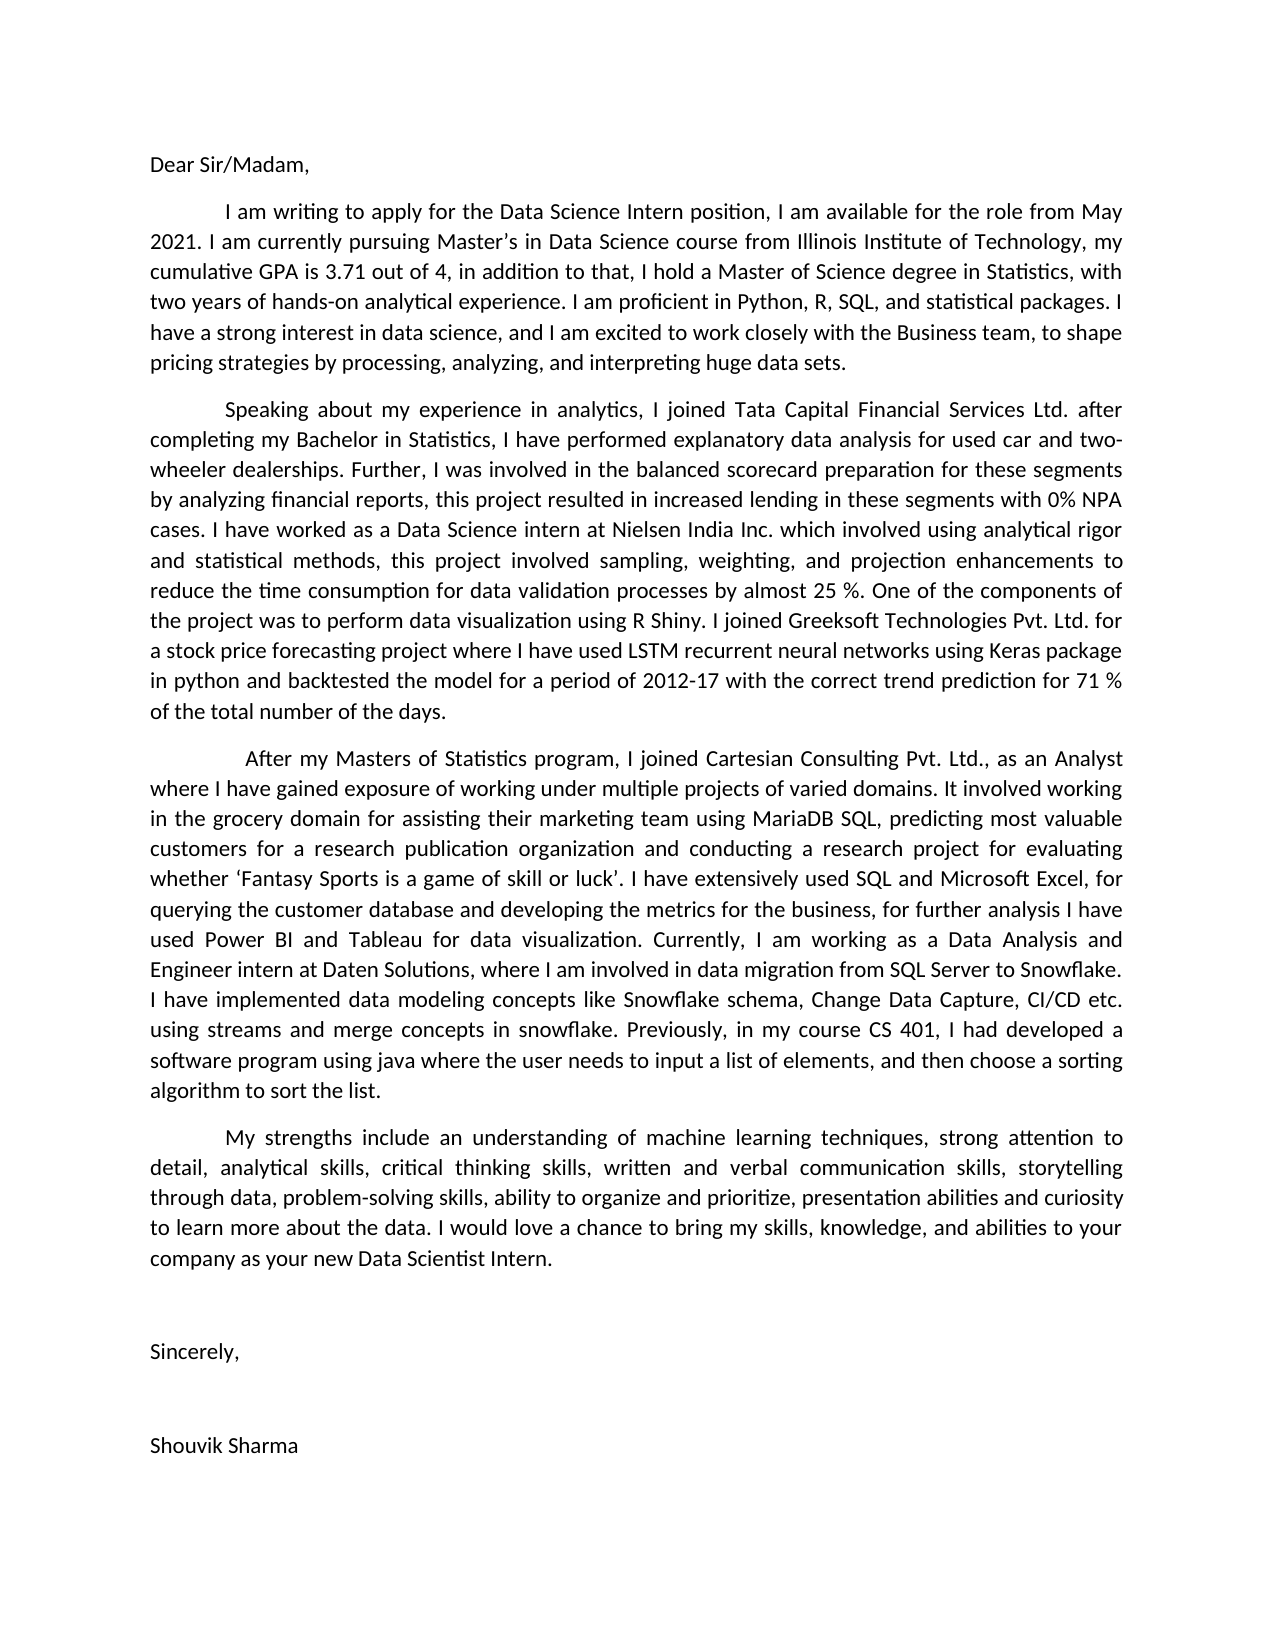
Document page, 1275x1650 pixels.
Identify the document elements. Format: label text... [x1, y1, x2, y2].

text Dear Sir/Madam, [150, 150, 1125, 178]
text I am writing to apply for the Data Science Intern position, I am available for the role from May 2021. I am currently pursuing Master’s in Data Science course from Illinois Institute of Technology, my cumulative GPA is 3.71 out of 4, in addition to that, I hold a Master of Science degree in Statistics, with two years of hands-on analytical experience. I am proficient in Python, R, SQL, and statistical packages. I have a strong interest in data science, and I am excited to work closely with the Business team, to shape pricing strategies by processing, analyzing, and interpreting huge data sets. [150, 197, 1125, 376]
text Sincerely, [150, 1337, 1125, 1366]
text My strengths include an understanding of machine learning techniques, strong attention to detail, analytical skills, critical thinking skills, written and verbal communication skills, storytelling through data, problem-solving skills, ability to organize and prioritize, presentation abilities and curiosity to learn more about the data. I would love a chance to bring my skills, knowledge, and abilities to your company as your new Data Scientist Intern. [150, 1123, 1125, 1272]
text After my Masters of Statistics program, I joined Cartesian Consulting Pvt. Ltd., as an Analyst where I have gained exposure of working under multiple projects of varied domains. It involved working in the grocery domain for assisting their marketing team using MariaDB SQL, predicting most valuable customers for a research publication organization and conducting a research project for evaluating whether ‘Fantasy Sports is a game of skill or luck’. I have extensively used SQL and Microsoft Excel, for querying the customer database and developing the metrics for the business, for further analysis I have used Power BI and Tableau for data visualization. Currently, I am working as a Data Analysis and Engineer intern at Daten Solutions, where I am involved in data migration from SQL Server to Snowflake. I have implemented data modeling concepts like Snowflake schema, Change Data Capture, CI/CD etc. using streams and merge concepts in snowflake. Previously, in my course CS 401, I had developed a software program using java where the user needs to input a list of elements, and then choose a sorting algorithm to sort the list. [150, 744, 1125, 1104]
text Speaking about my experience in analytics, I joined Tata Capital Financial Services Ltd. after completing my Bachelor in Statistics, I have performed explanatory data analysis for used car and two-wheeler dealerships. Further, I was involved in the balanced scorecard preparation for these segments by analyzing financial reports, this project resulted in increased lending in these segments with 0% NPA cases. I have worked as a Data Science intern at Nielsen India Inc. which involved using analytical rigor and statistical methods, this project involved sampling, weighting, and projection enhancements to reduce the time consumption for data validation processes by almost 25 %. One of the components of the project was to perform data visualization using R Shiny. I joined Greeksoft Technologies Pvt. Ltd. for a stock price forecasting project where I have used LSTM recurrent neural networks using Keras package in python and backtested the model for a period of 2012-17 with the correct trend prediction for 71 % of the total number of the days. [150, 395, 1125, 725]
text Shouvik Sharma [150, 1431, 1125, 1459]
